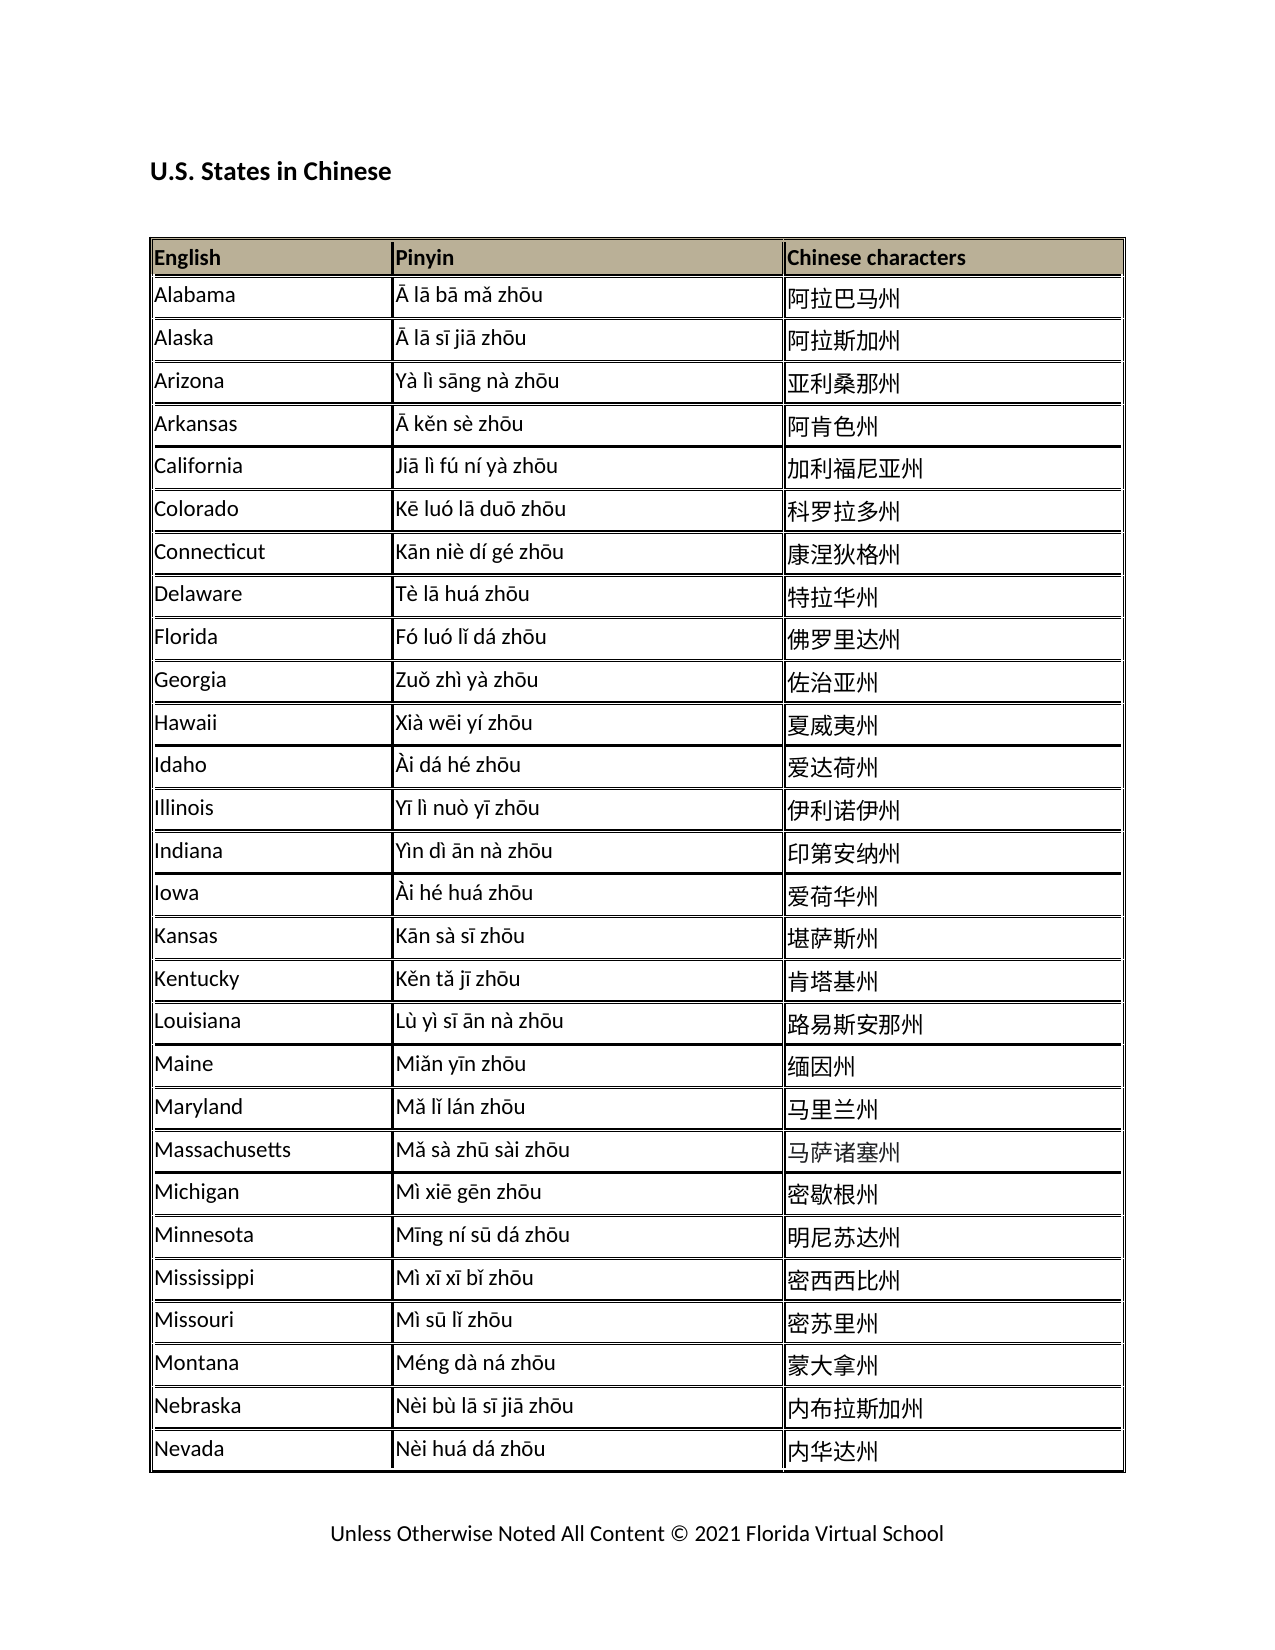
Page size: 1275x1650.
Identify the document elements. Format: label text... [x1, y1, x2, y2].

table_cell Idaho [153, 744, 391, 787]
table_cell Massachusetts [153, 1128, 391, 1171]
table_cell Kentucky [153, 958, 391, 1000]
table_cell Lù yì sī ān nà zhōu [394, 1004, 782, 1043]
table_cell Jiā lì fú ní yà zhōu [394, 448, 782, 488]
table_cell Nèi huá dá zhōu [392, 1427, 784, 1470]
table_cell Mì xiē gēn zhōu [394, 1174, 782, 1214]
table_cell Hawaii [153, 701, 391, 744]
table_cell 夏威夷州 [786, 701, 1123, 744]
table_cell 内华达州 [784, 1427, 1123, 1470]
table_cell 内布拉斯加州 [786, 1385, 1123, 1427]
table_cell Georgia [153, 659, 391, 701]
table_cell Nevada [153, 1427, 392, 1470]
table_cell Nèi bù lā sī jiā zhōu [394, 1388, 782, 1427]
table_cell Kē luó lā duō zhōu [394, 491, 782, 530]
table_cell 马里兰州 [784, 1086, 1124, 1128]
table_cell Colorado [151, 488, 392, 530]
table_cell 阿拉斯加州 [784, 317, 1124, 359]
table_cell Arizona [153, 360, 391, 402]
table_header English [153, 240, 392, 274]
table_header Pinyin [392, 238, 784, 274]
table_cell 加利福尼亚州 [786, 445, 1123, 488]
table_cell 密苏里州 [786, 1299, 1123, 1342]
table_cell Maryland [151, 1086, 392, 1128]
table_cell Yī lì nuò yī zhōu [394, 790, 782, 829]
table_cell 蒙大拿州 [784, 1342, 1124, 1384]
table_cell 康涅狄格州 [786, 530, 1123, 573]
table_cell Ā kěn sè zhōu [394, 406, 782, 445]
table_cell 路易斯安那州 [786, 1000, 1123, 1043]
subtitle U.S. States in Chinese [150, 154, 1125, 187]
table_cell 科罗拉多州 [784, 488, 1124, 530]
table_cell Méng dà ná zhōu [394, 1345, 782, 1384]
table_cell Ài dá hé zhōu [394, 747, 782, 787]
table_header Chinese characters [784, 240, 1123, 274]
table_cell 爱荷华州 [786, 872, 1123, 915]
table_cell Yà lì sāng nà zhōu [394, 363, 782, 402]
table_cell Fó luó lǐ dá zhōu [394, 619, 782, 658]
table_cell Minnesota [151, 1214, 392, 1256]
table_cell Nebraska [153, 1385, 391, 1427]
table_cell Kān sà sī zhōu [394, 918, 782, 957]
table_cell Missouri [153, 1299, 391, 1342]
table_cell 缅因州 [786, 1043, 1124, 1086]
table_cell Michigan [153, 1171, 391, 1214]
table_cell Florida [151, 616, 392, 658]
table_cell 印第安纳州 [786, 829, 1123, 872]
table_cell 密西西比州 [786, 1256, 1123, 1299]
table_cell 阿拉巴马州 [786, 274, 1123, 317]
table_cell Kěn tǎ jī zhōu [394, 961, 782, 1000]
table_cell 肯塔基州 [786, 958, 1123, 1000]
table_cell 马萨诸塞州 [786, 1128, 1123, 1171]
table_cell Maine [151, 1043, 391, 1086]
table_cell Arkansas [153, 402, 391, 445]
table_cell Ài hé huá zhōu [394, 875, 782, 915]
table_cell 特拉华州 [786, 573, 1123, 616]
table_cell Connecticut [153, 530, 391, 573]
table_cell Illinois [151, 787, 392, 829]
table_cell Louisiana [153, 1000, 391, 1043]
table_cell California [153, 445, 391, 488]
table_cell Mǎ sà zhū sài zhōu [394, 1132, 782, 1171]
table_cell Mì xī xī bǐ zhōu [394, 1260, 782, 1299]
table_cell Mississippi [153, 1256, 391, 1299]
table_cell 伊利诺伊州 [784, 787, 1124, 829]
table_cell Montana [151, 1342, 392, 1384]
table_cell Delaware [153, 573, 391, 616]
table_cell 堪萨斯州 [784, 915, 1124, 957]
table_cell Tè lā huá zhōu [394, 577, 782, 616]
table_cell 阿肯色州 [786, 402, 1123, 445]
table_cell Xià wēi yí zhōu [394, 705, 782, 744]
table_cell 密歇根州 [786, 1171, 1123, 1214]
table_cell Kansas [151, 915, 392, 957]
table_cell Indiana [153, 829, 391, 872]
table_cell 佛罗里达州 [784, 616, 1124, 658]
table_cell Alabama [153, 274, 391, 317]
table_cell 亚利桑那州 [786, 360, 1123, 402]
table_cell Alaska [151, 317, 392, 359]
table_cell Yìn dì ān nà zhōu [394, 833, 782, 872]
table_cell 爱达荷州 [786, 744, 1123, 787]
table_cell Mì sū lǐ zhōu [394, 1303, 782, 1342]
table_cell Iowa [153, 872, 391, 915]
table_cell Kān niè dí gé zhōu [394, 534, 782, 573]
table_cell Mīng ní sū dá zhōu [394, 1217, 782, 1256]
table_cell Miǎn yīn zhōu [394, 1046, 782, 1086]
table_cell Ā lā sī jiā zhōu [394, 320, 782, 359]
table_cell Mǎ lǐ lán zhōu [394, 1089, 782, 1128]
table_cell 佐治亚州 [786, 659, 1123, 701]
table_cell Zuǒ zhì yà zhōu [394, 662, 782, 701]
table_cell 明尼苏达州 [784, 1214, 1124, 1256]
table_cell Ā lā bā mǎ zhōu [394, 278, 782, 317]
